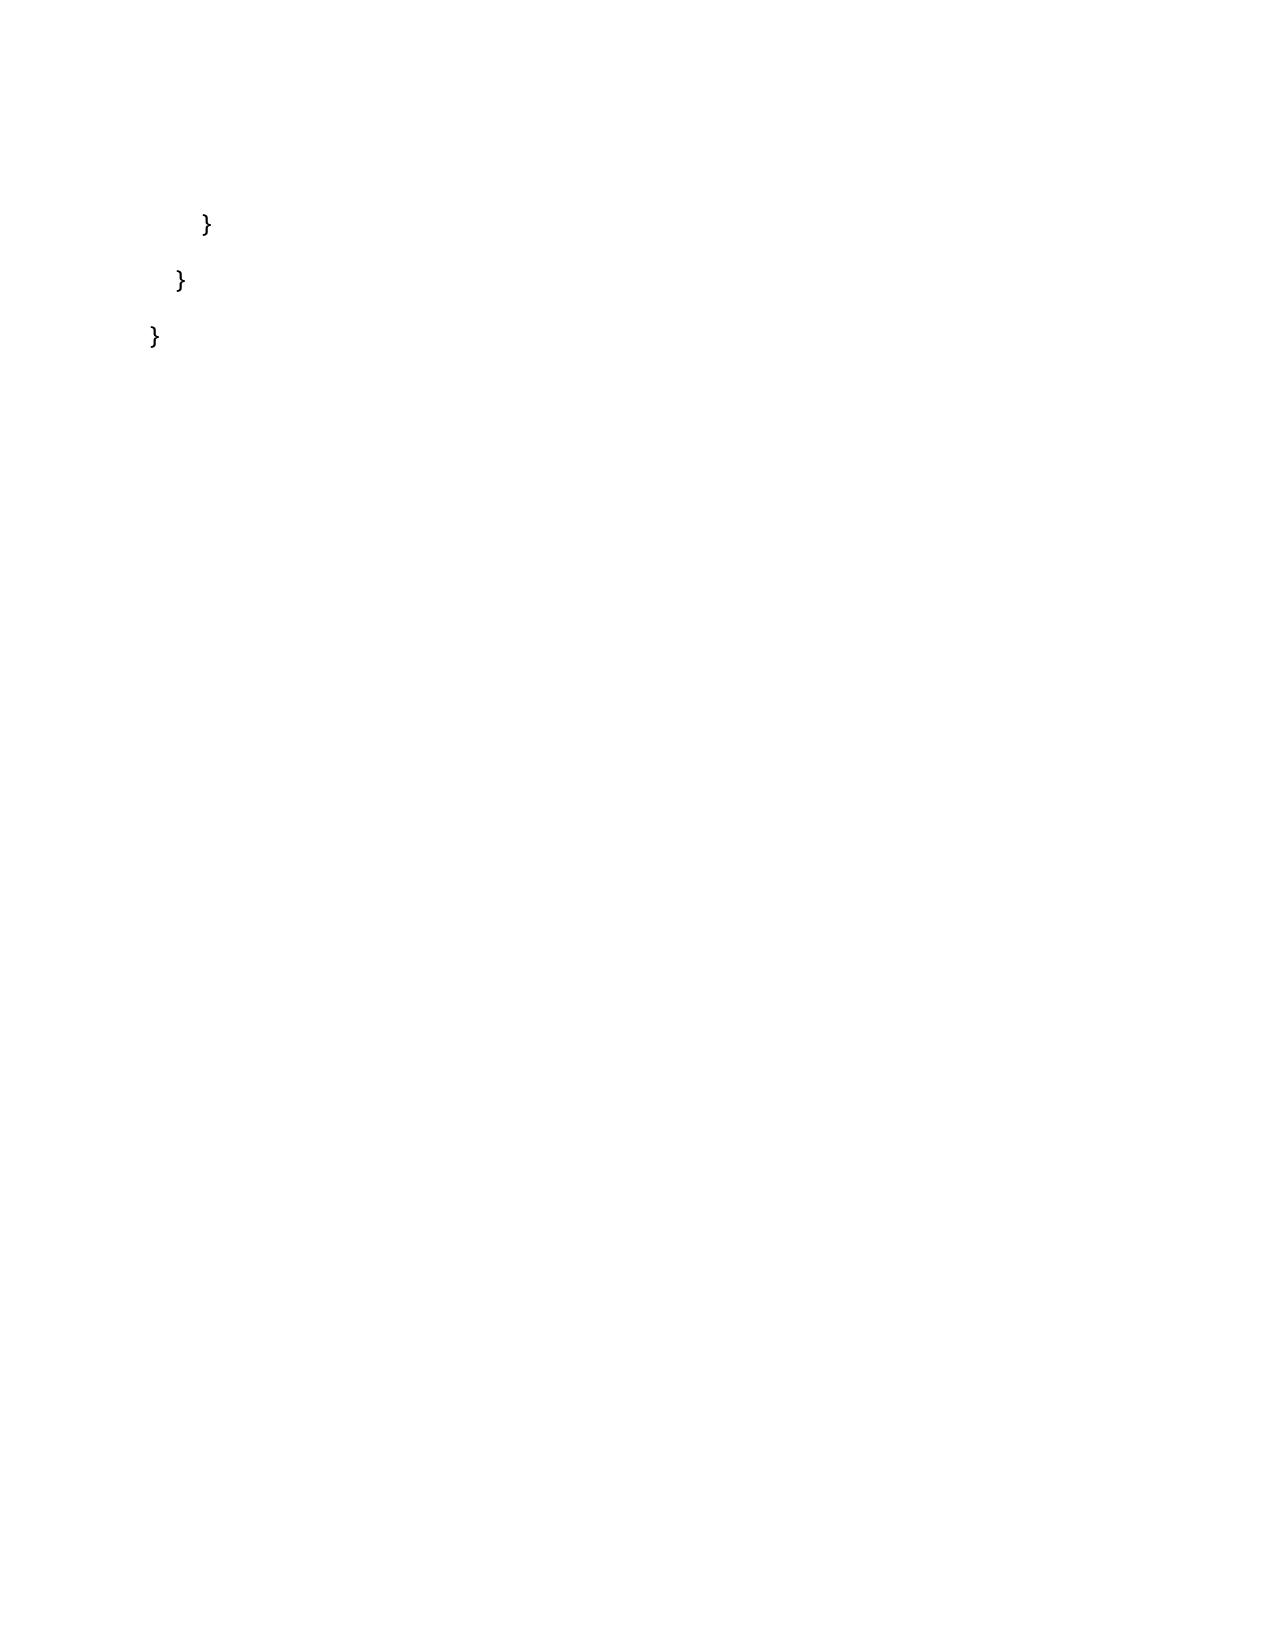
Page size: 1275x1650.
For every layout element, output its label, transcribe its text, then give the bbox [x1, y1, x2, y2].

text } [150, 262, 1125, 296]
text } [150, 206, 1125, 240]
text } [150, 317, 1125, 352]
